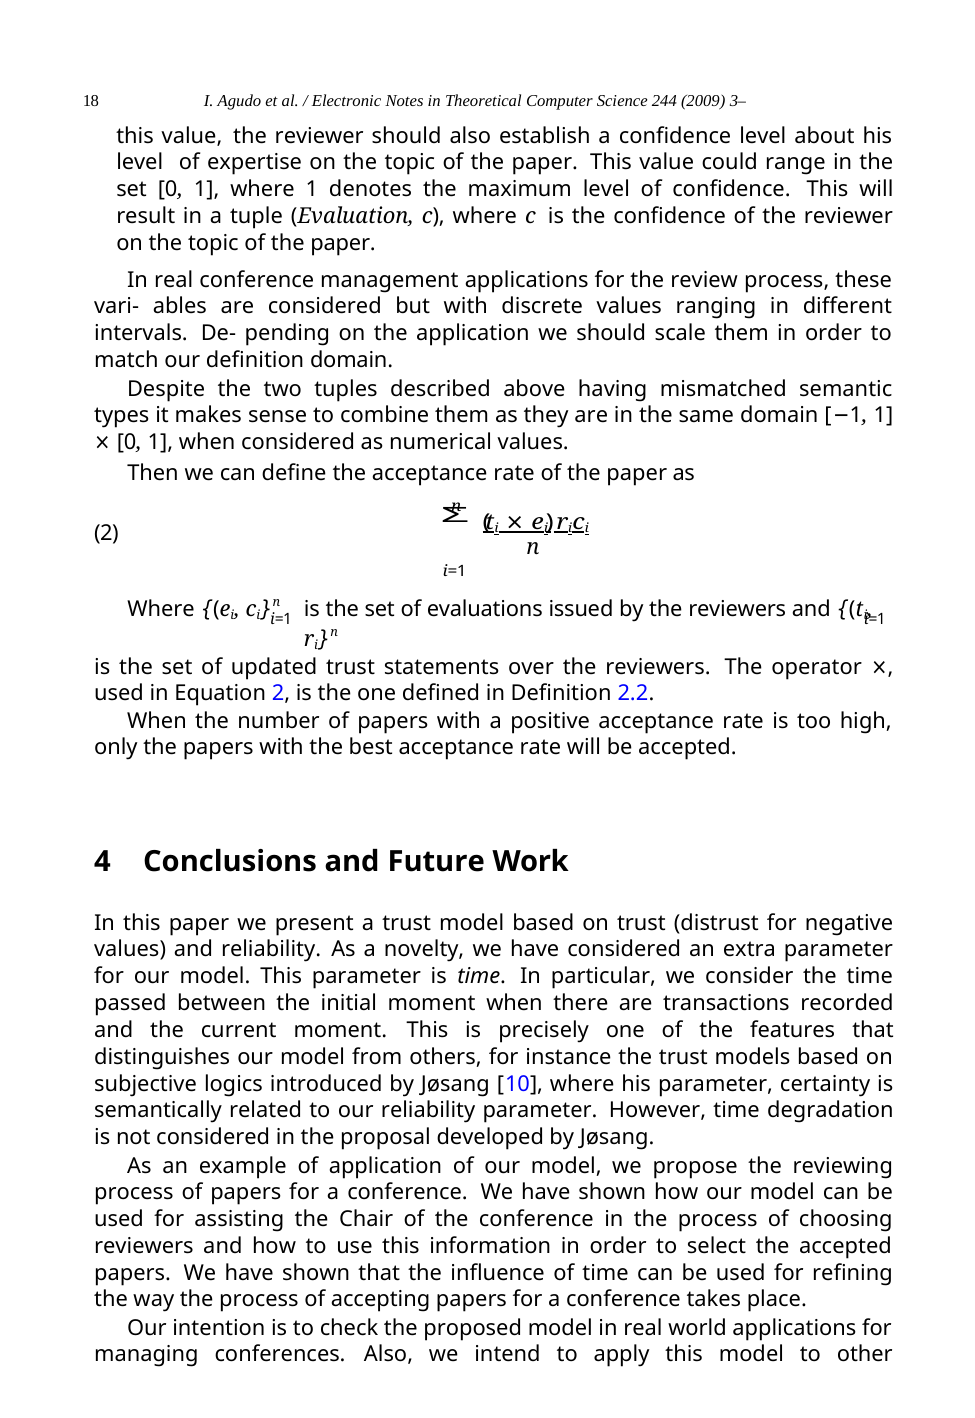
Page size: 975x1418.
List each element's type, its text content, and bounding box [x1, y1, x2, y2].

text i=1 [442, 563, 904, 580]
text n [428, 539, 639, 558]
text As an example of application of our model, we propose the reviewing process of papers for a conference. We have shown how our model can be used for assisting the Chair of the conference in the process of choosing reviewers and how to use this information in order to select the accepted papers. We have shown that the influence of time can be used for refining the way the process of accepting papers for a conference takes place. [94, 1152, 893, 1313]
subtitle Conclusions and Future Work [94, 840, 904, 880]
text ti × ei rici [428, 514, 646, 534]
text Where {(ei, ci}n [127, 593, 280, 623]
text Despite the two tuples described above having mismatched semantic types it makes sense to combine them as they are in the same domain [−1, 1] × [0, 1], when considered as numerical values. [94, 375, 893, 456]
text In this paper we present a trust model based on trust (distrust for negative values) and reliability. As a novelty, we have considered an extra parameter for our model. This parameter is time. In particular, we consider the time passed between the initial moment when there are transactions recorded and the current moment. This is precisely one of the features that distinguishes our model from others, for instance the trust models based on subjective logics introduced by Jøsang [10], where his parameter, certainty is semantically related to our reliability parameter. However, time degradation is not considered in the proposal developed by Jøsang. [94, 909, 894, 1151]
text is the set of evaluations issued by the reviewers and {(ti, ri}n [304, 593, 904, 653]
text When the number of papers with a positive acceptance rate is too high, only the papers with the best acceptance rate will be accepted. [94, 707, 893, 761]
text is the set of updated trust statements over the reviewers. The operator ×, used in Equation 2, is the one defined in Definition 2.2. [94, 653, 893, 706]
text (2) [94, 517, 126, 547]
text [94, 1314, 893, 1368]
text this value, the reviewer should also establish a confidence level about his level of expertise on the topic of the paper. This value could range in the set [0, 1], where 1 denotes the maximum level of confidence. This will result in a tuple (Evaluation, c), where c is the confidence of the reviewer on the topic of the paper. [116, 122, 893, 257]
text In real conference management applications for the review process, these vari- ables are considered but with discrete values ranging in different intervals. De- pending on the application we should scale them in order to match our definition domain. [94, 267, 893, 374]
text Then we can define the acceptance rate of the paper as [127, 456, 904, 486]
